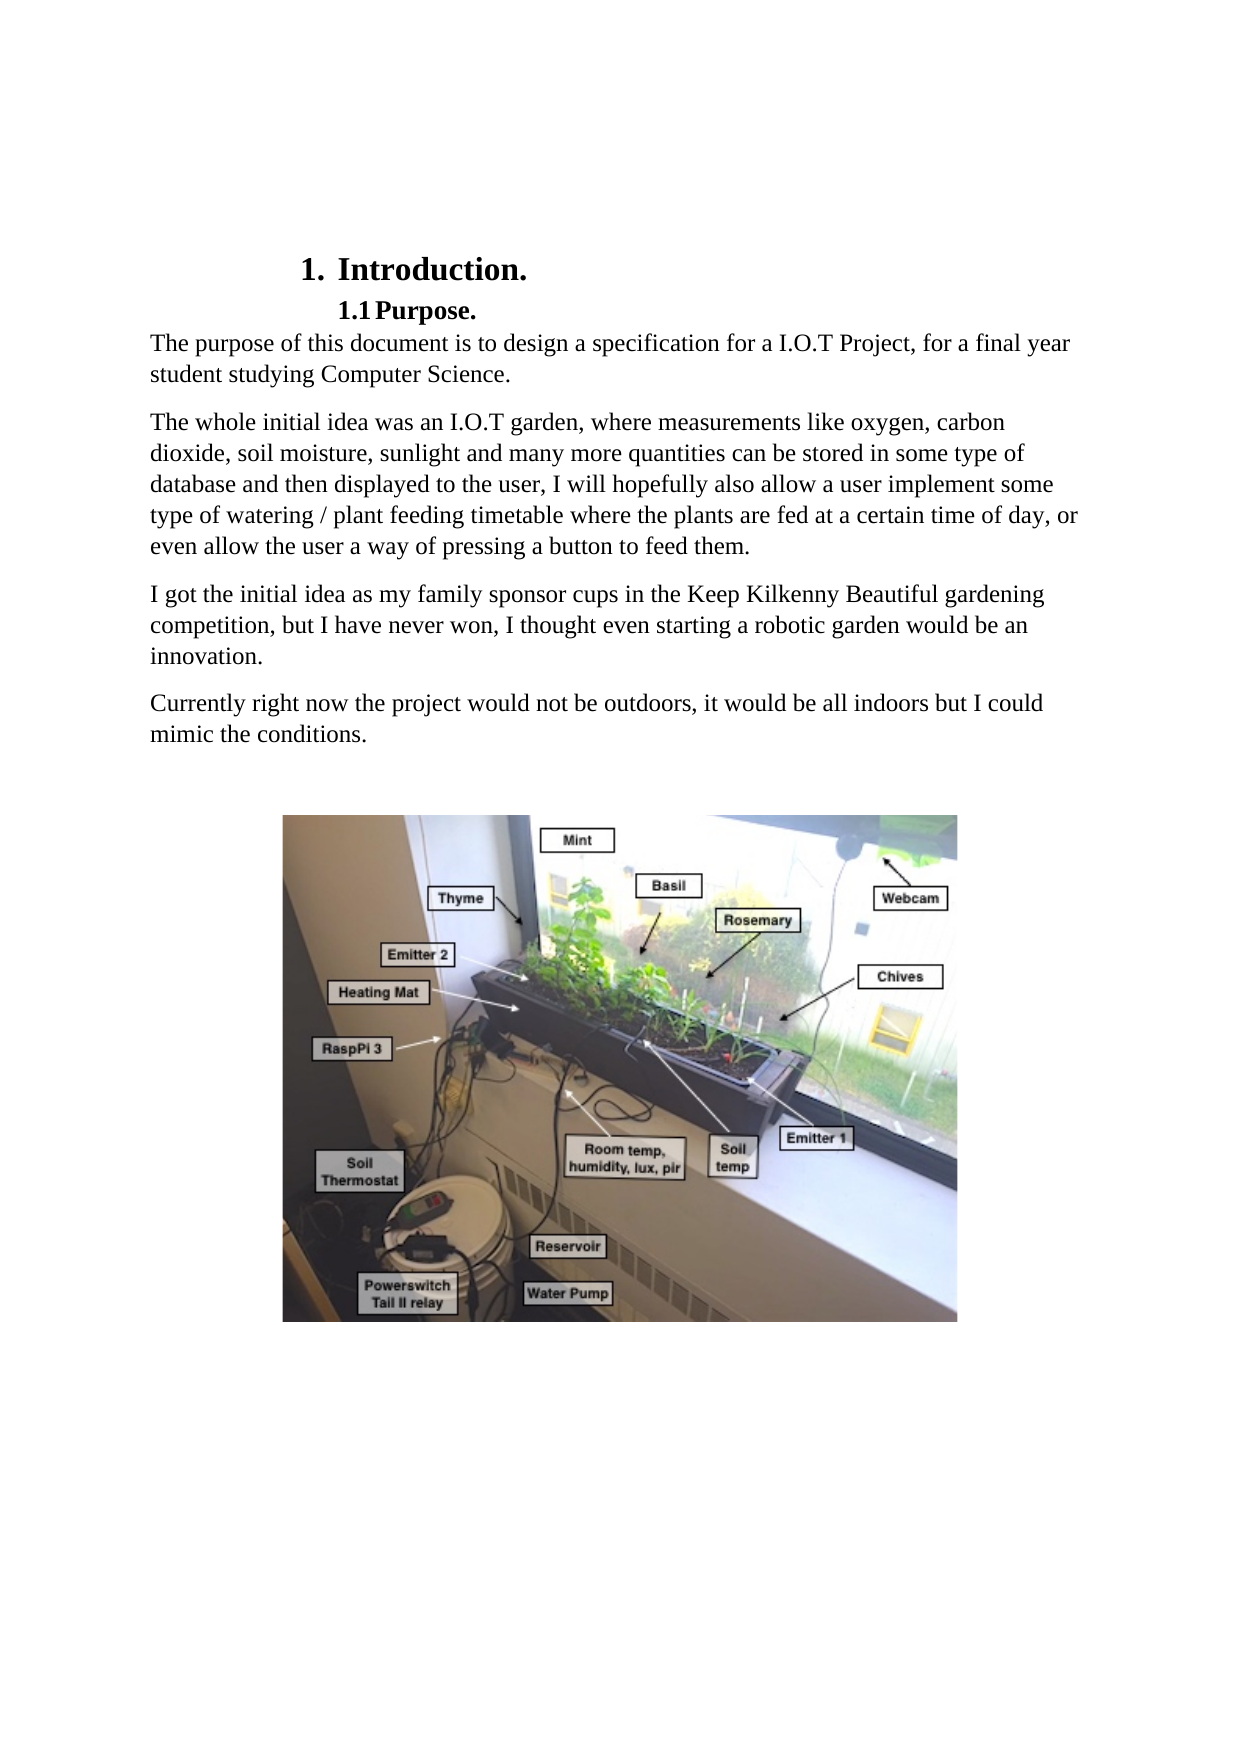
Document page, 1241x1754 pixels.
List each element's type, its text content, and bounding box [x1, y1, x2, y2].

picture [282, 815, 958, 1322]
text The purpose of this document is to design a specification for a I.O.T Project, for a final year student studying Computer Science. [150, 328, 1090, 388]
subtitle Purpose. [337, 294, 1090, 326]
text Currently right now the project would not be outdoors, it would be all indoors but I could mimic the conditions. [150, 688, 1090, 748]
subtitle Introduction. [300, 249, 1090, 287]
text The whole initial idea was an I.O.T garden, where measurements like oxygen, carbon dioxide, soil moisture, sunlight and many more quantities can be stored in some type of database and then displayed to the user, I will hopefully also allow a user implement some type of watering / plant feeding timetable where the plants are fed at a certain time of day, or even allow the user a way of pressing a button to feed them. [150, 407, 1090, 560]
text I got the initial idea as my family sponsor cups in the Keep Kilkenny Beautiful gardening competition, but I have never won, I thought even starting a robotic garden would be an innovation. [150, 579, 1090, 669]
